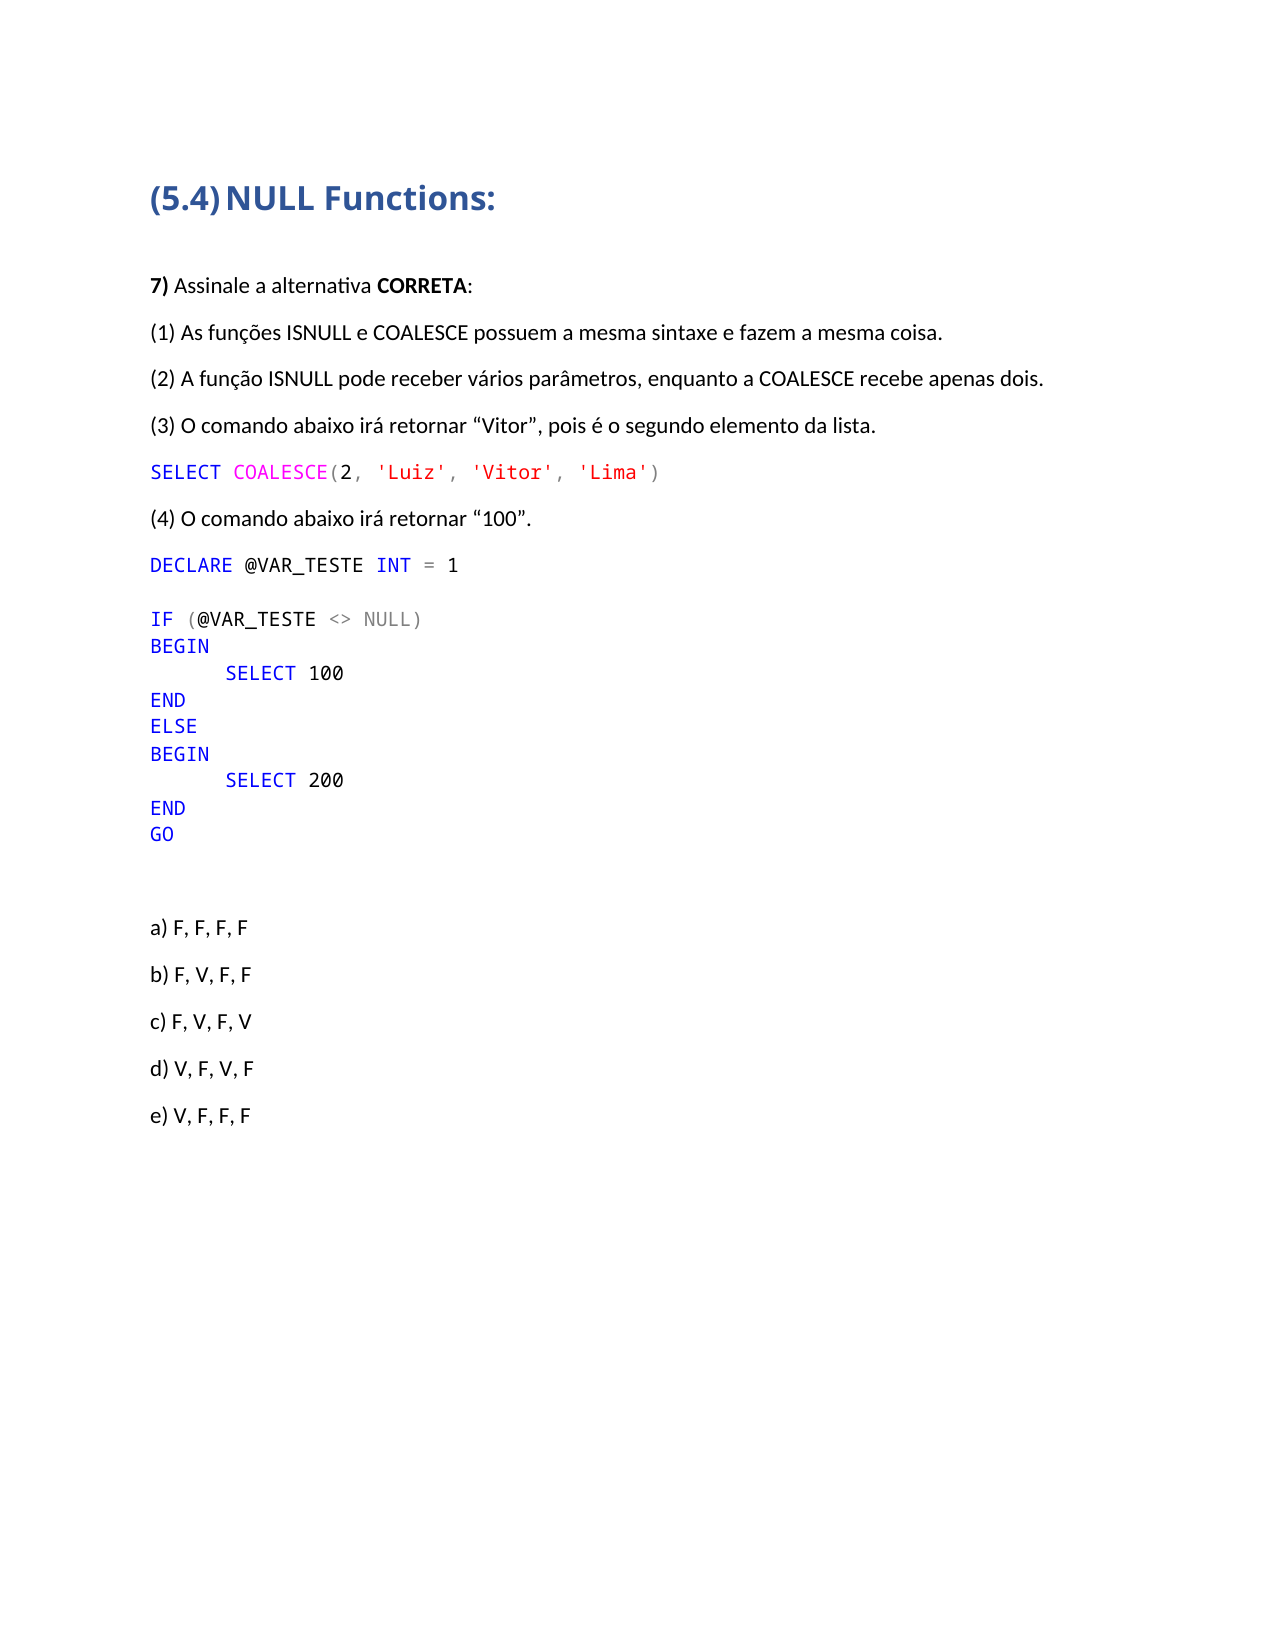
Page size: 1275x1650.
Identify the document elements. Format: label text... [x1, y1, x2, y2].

text (1) As funções ISNULL e COALESCE possuem a mesma sintaxe e fazem a mesma coisa. [150, 318, 1125, 346]
text ELSE [150, 713, 1125, 740]
text 7) Assinale a alternativa CORRETA: [150, 271, 1125, 299]
text BEGIN [150, 632, 1125, 659]
text (3) O comando abaixo irá retornar “Vitor”, pois é o segundo elemento da lista. [150, 411, 1125, 439]
text DECLARE @VAR_TESTE INT = 1 [150, 551, 1125, 578]
text BEGIN [150, 740, 1125, 767]
text GO [150, 821, 1125, 848]
text IF (@VAR_TESTE <> NULL) [150, 605, 1125, 632]
subtitle (5.4) NULL Functions: [150, 175, 1125, 220]
text END [150, 794, 1125, 821]
text SELECT 200 [150, 767, 1125, 794]
text (2) A função ISNULL pode receber vários parâmetros, enquanto a COALESCE recebe apenas dois. [150, 364, 1125, 393]
text d) V, F, V, F [150, 1054, 1125, 1082]
text END [150, 686, 1125, 713]
text c) F, V, F, V [150, 1007, 1125, 1035]
text SELECT COALESCE(2, 'Luiz', 'Vitor', 'Lima') [150, 458, 1125, 485]
text SELECT 100 [150, 659, 1125, 686]
text a) F, F, F, F [150, 913, 1125, 941]
text b) F, V, F, F [150, 960, 1125, 988]
text e) V, F, F, F [150, 1101, 1125, 1129]
text (4) O comando abaixo irá retornar “100”. [150, 504, 1125, 532]
